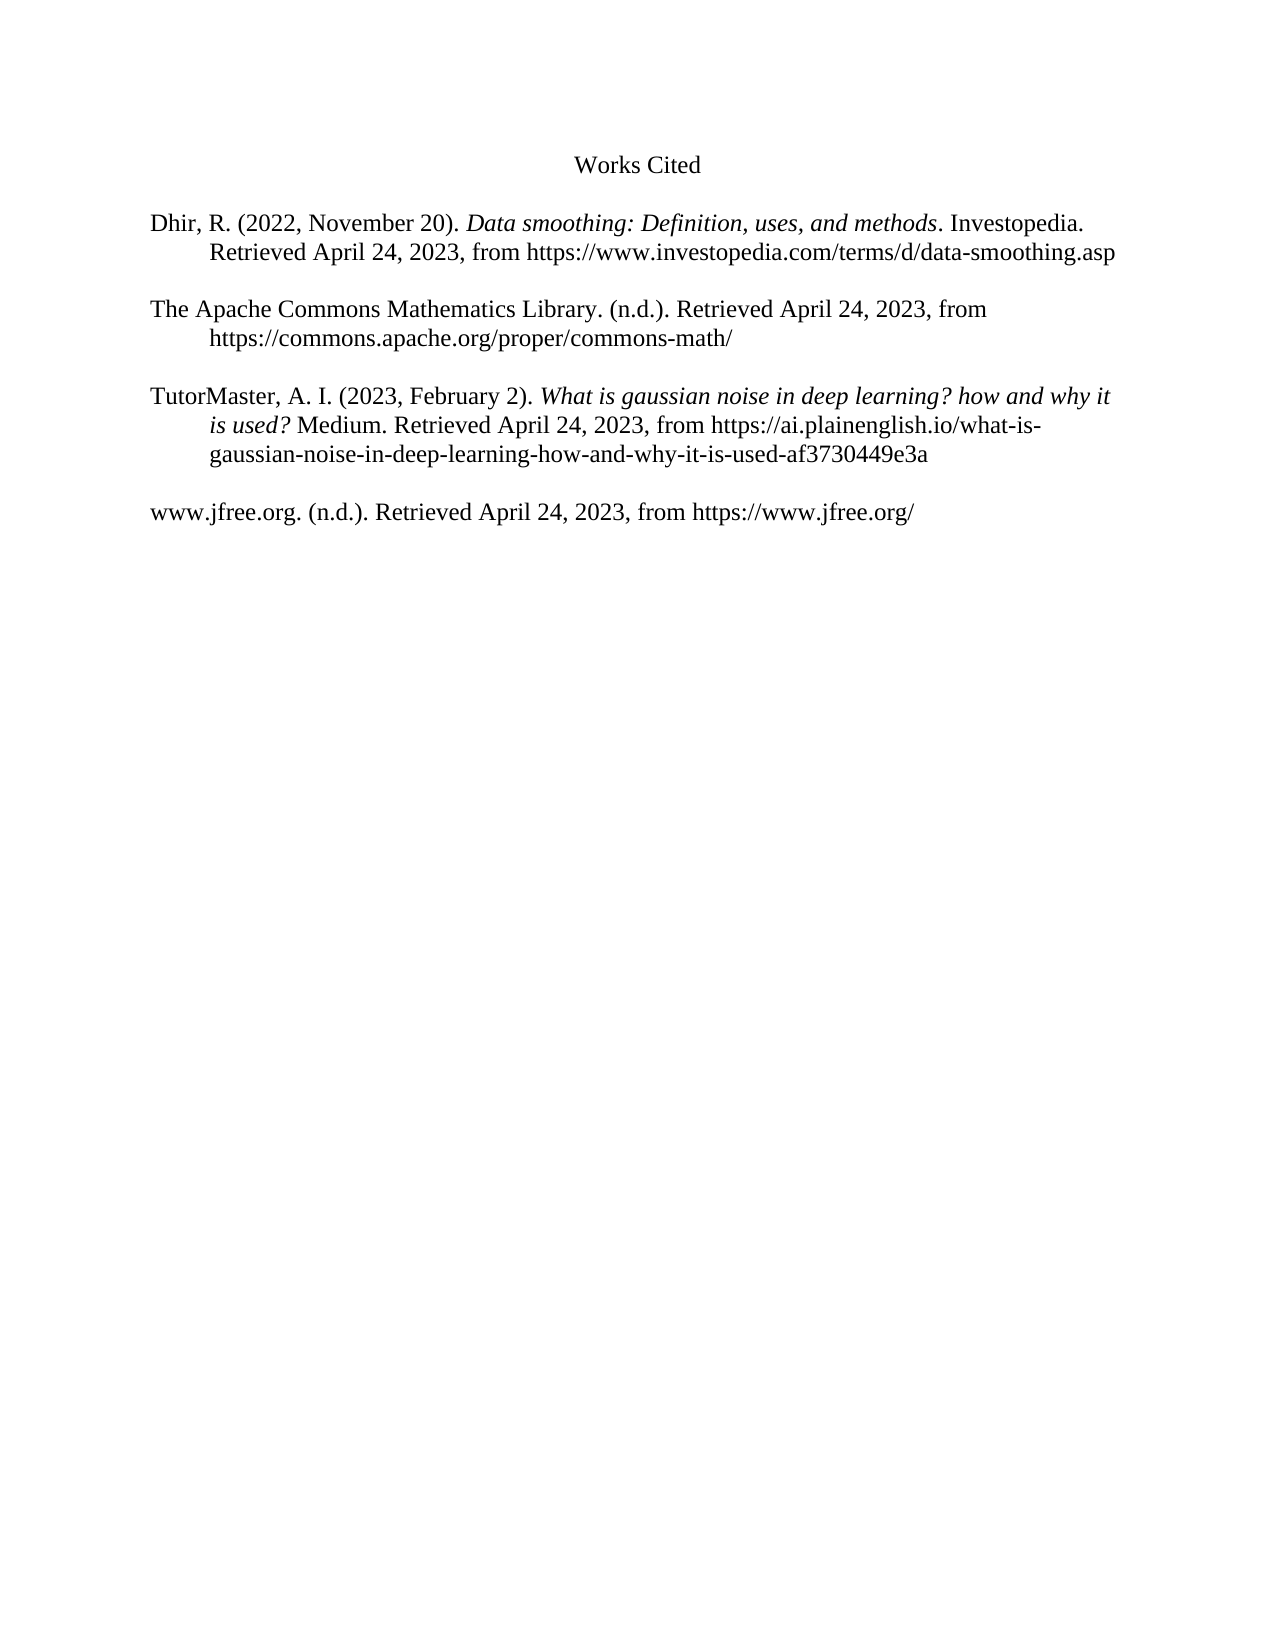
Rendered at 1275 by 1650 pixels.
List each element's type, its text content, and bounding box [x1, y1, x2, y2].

text TutorMaster, A. I. (2023, February 2). What is gaussian noise in deep learning? how and why it is used? Medium. Retrieved April 24, 2023, from https://ai.plainenglish.io/what-is-gaussian-noise-in-deep-learning-how-and-why-it-is-used-af3730449e3a [150, 381, 1125, 467]
text The Apache Commons Mathematics Library. (n.d.). Retrieved April 24, 2023, from https://commons.apache.org/proper/commons-math/ [150, 294, 1125, 352]
text Works Cited [150, 150, 1125, 179]
text www.jfree.org. (n.d.). Retrieved April 24, 2023, from https://www.jfree.org/ [150, 497, 1125, 525]
text Dhir, R. (2022, November 20). Data smoothing: Definition, uses, and methods. Investopedia. Retrieved April 24, 2023, from https://www.investopedia.com/terms/d/data-smoothing.asp [150, 208, 1125, 265]
